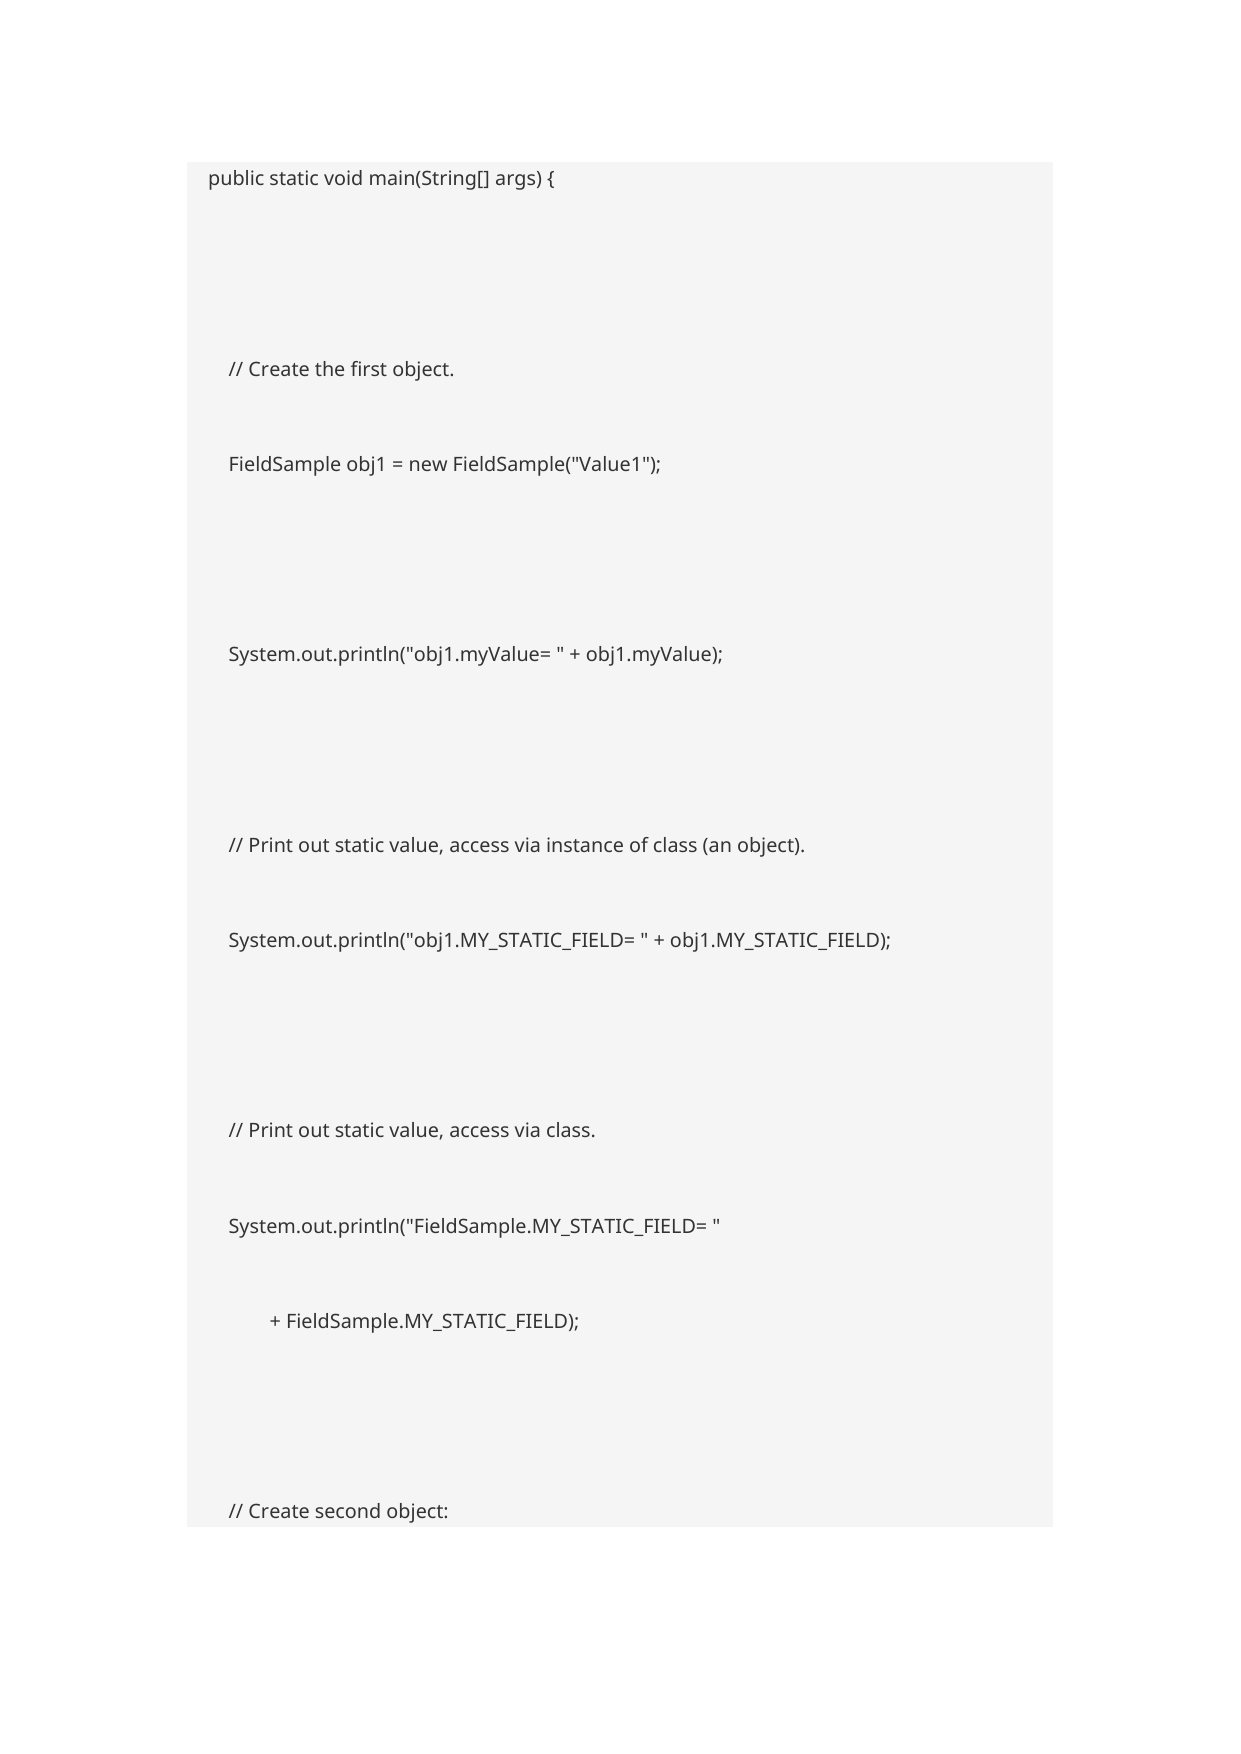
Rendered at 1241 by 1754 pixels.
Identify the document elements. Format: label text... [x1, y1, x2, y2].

text FieldSample obj1 = new FieldSample("Value1"); [187, 448, 1053, 480]
text System.out.println("FieldSample.MY_STATIC_FIELD= " [187, 1209, 1053, 1242]
text // Print out static value, access via instance of class (an object). [187, 828, 1053, 861]
text // Print out static value, access via class. [187, 1114, 1053, 1147]
text System.out.println("obj1.MY_STATIC_FIELD= " + obj1.MY_STATIC_FIELD); [187, 924, 1053, 956]
text // Create second object: [187, 1495, 1053, 1527]
text + FieldSample.MY_STATIC_FIELD); [187, 1304, 1053, 1337]
text System.out.println("obj1.myValue= " + obj1.myValue); [187, 638, 1053, 671]
text public static void main(String[] args) { [187, 162, 1053, 194]
text // Create the first object. [187, 352, 1053, 385]
